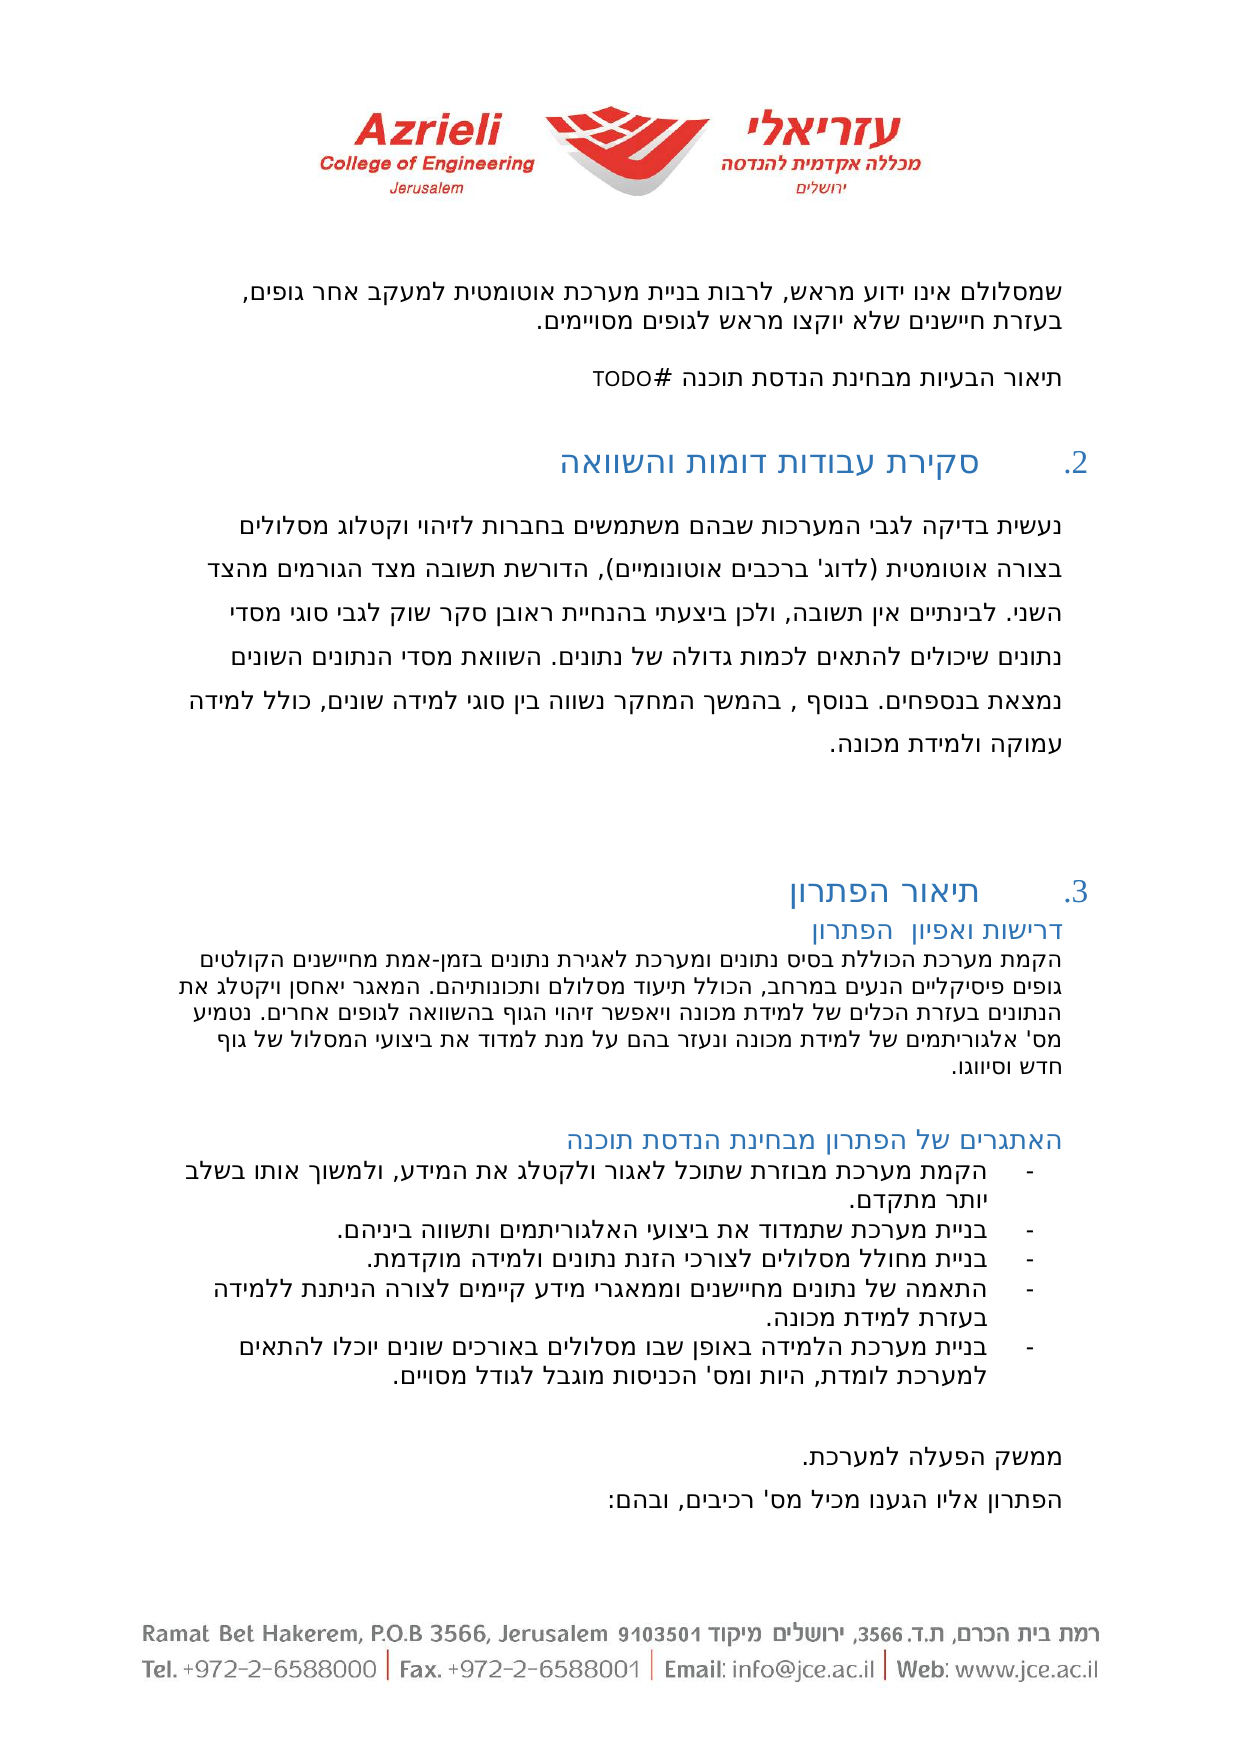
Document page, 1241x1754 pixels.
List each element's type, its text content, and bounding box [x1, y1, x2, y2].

text הפתרון אליו הגענו מכיל מס' רכיבים, ובהם: [177, 1485, 1063, 1514]
list בניית מערכת הלמידה באופן שבו מסלולים באורכים שונים יוכלו להתאים למערכת לומדת, היות ומס' הכניסות מוגבל לגודל מסויים. [177, 1332, 1026, 1391]
list תיאור הבעיות מבחינת הנדסת תוכנה #TODO [177, 364, 1063, 417]
list התאמה של נתונים מחיישנים וממאגרי מידע קיימים לצורה הניתנת ללמידה בעזרת למידת מכונה. [177, 1273, 1026, 1332]
list נעשית בדיקה לגבי המערכות שבהם משתמשים בחברות לזיהוי וקטלוג מסלולים בצורה אוטומטית (לדוג' ברכבים אוטונומיים), הדורשת תשובה מצד הגורמים מהצד השני. לבינתיים אין תשובה, ולכן ביצעתי בהנחיית ראובן סקר שוק לגבי סוגי מסדי נתונים שיכולים להתאים לכמות גדולה של נתונים. השוואת מסדי הנתונים השונים נמצאת בנספחים. בנוסף , בהמשך המחקר נשווה בין סוגי למידה שונים, כולל למידה עמוקה ולמידת מכונה. [177, 511, 1063, 759]
picture [107, 1603, 1133, 1712]
list בניית מחולל מסלולים לצורכי הזנת נתונים ולמידה מוקדמת. [177, 1244, 1026, 1273]
subtitle דרישות ואפיון הפתרון [177, 914, 1063, 946]
text הקמת מערכת הכוללת בסיס נתונים ומערכת לאגירת נתונים בזמן-אמת מחיישנים הקולטים גופים פיסיקליים הנעים במרחב, הכולל תיעוד מסלולם ותכונותיהם. המאגר יאחסן ויקטלג את הנתונים בעזרת הכלים של למידת מכונה ויאפשר זיהוי הגוף בהשוואה לגופים אחרים. נטמיע מס' אלגוריתמים של למידת מכונה ונעזר בהם על מנת למדוד את ביצועי המסלול של גוף חדש וסיווגו. [177, 946, 1063, 1079]
text ממשק הפעלה למערכת. [177, 1442, 1063, 1471]
subtitle תיאור הפתרון [177, 871, 1063, 910]
list הקמת מערכת מבוזרת שתוכל לאגור ולקטלג את המידע, ולמשוך אותו בשלב יותר מתקדם. [177, 1156, 1026, 1215]
subtitle סקירת עבודות דומות והשוואה [177, 442, 1063, 481]
picture [42, 44, 1199, 221]
list בניית מערכת שתמדוד את ביצועי האלגוריתמים ותשווה ביניהם. [177, 1215, 1026, 1244]
subtitle האתגרים של הפתרון מבחינת הנדסת תוכנה [177, 1125, 1063, 1156]
